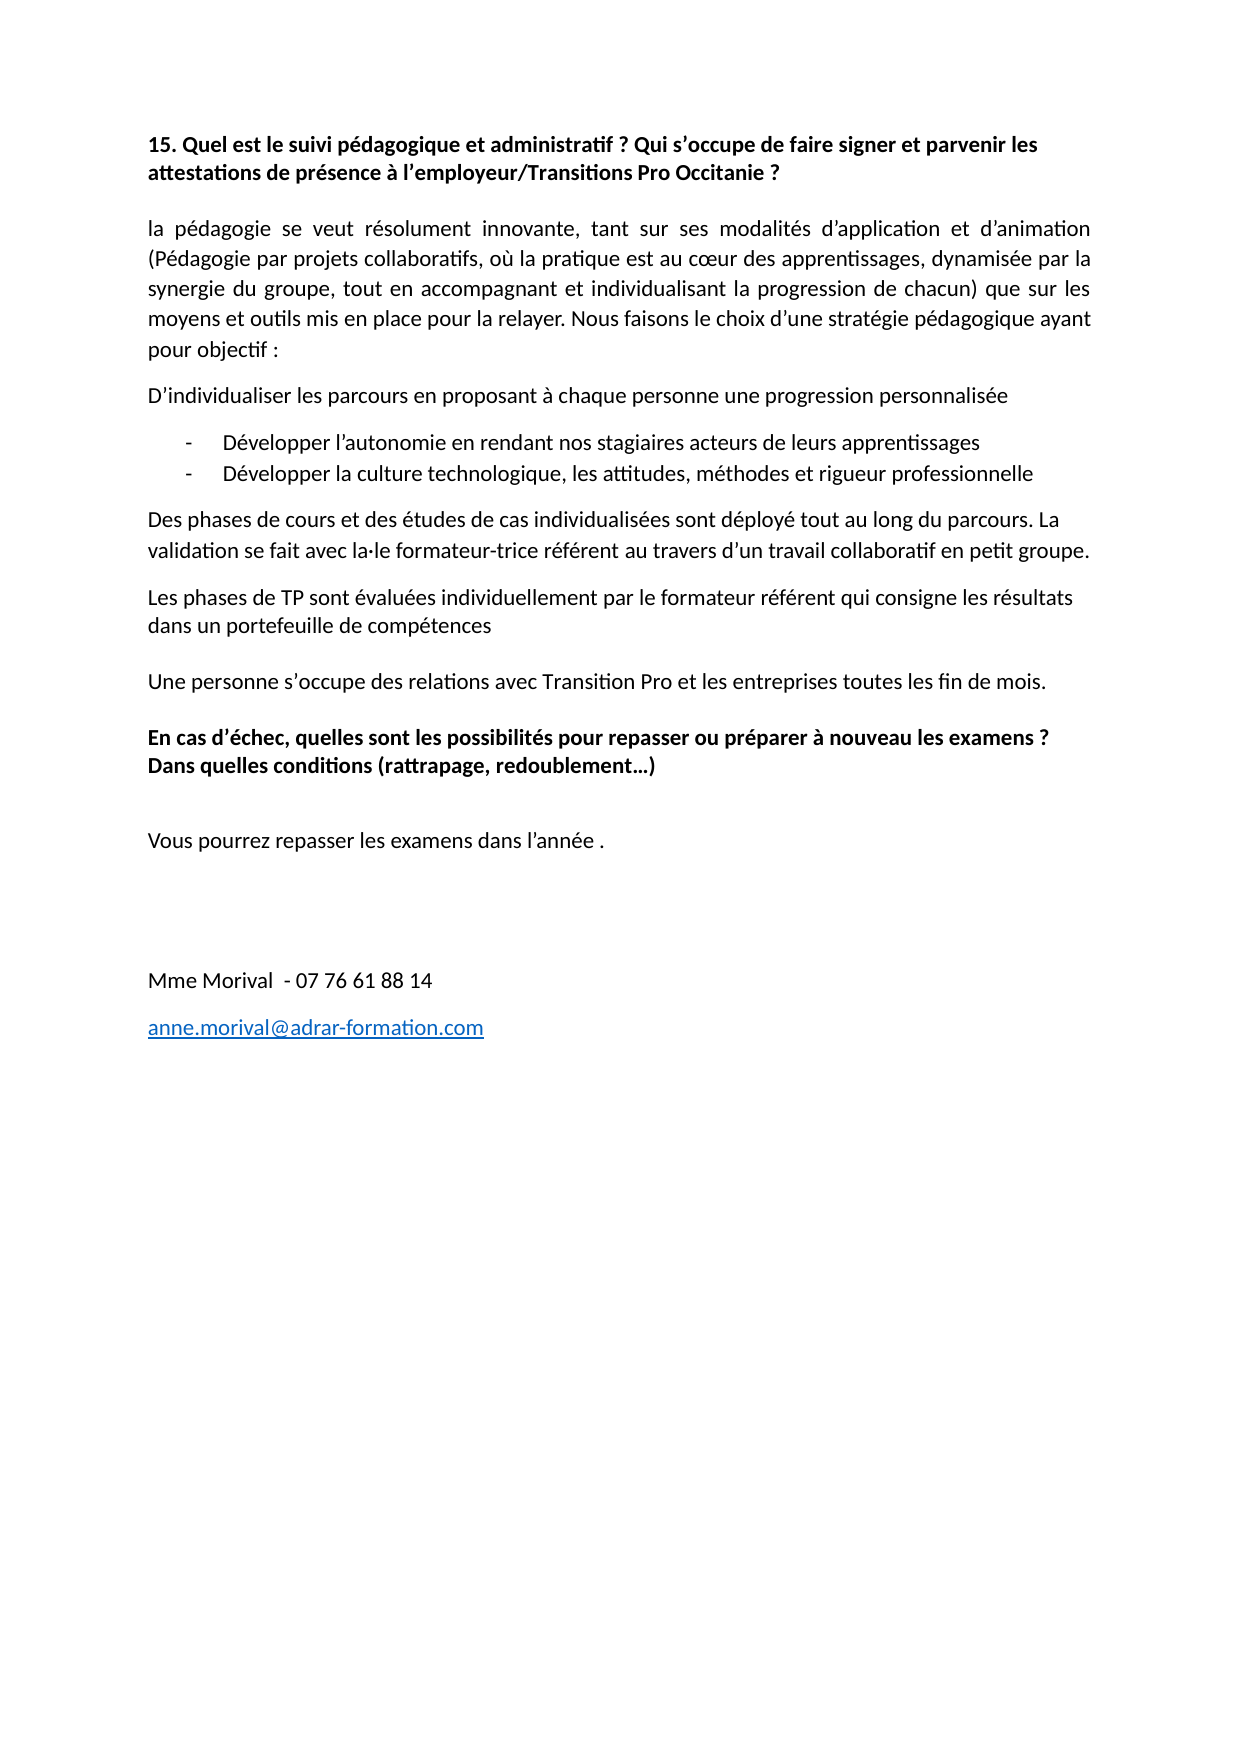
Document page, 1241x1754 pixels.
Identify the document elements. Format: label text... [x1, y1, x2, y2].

text Mme Morival - 07 76 61 88 14 [148, 966, 1093, 994]
text Vous pourrez repasser les examens dans l’année . [148, 826, 1093, 854]
list Développer la culture technologique, les attitudes, méthodes et rigueur professionnelle [185, 459, 1093, 487]
text En cas d’échec, quelles sont les possibilités pour repasser ou préparer à nouveau les examens ? Dans quelles conditions (rattrapage, redoublement…) [148, 723, 1093, 779]
text Une personne s’occupe des relations avec Transition Pro et les entreprises toutes les fin de mois. [148, 667, 1093, 695]
text la pédagogie se veut résolument innovante, tant sur ses modalités d’application et d’animation (Pédagogie par projets collaboratifs, où la pratique est au cœur des apprentissages, dynamisée par la synergie du groupe, tout en accompagnant et individualisant la progression de chacun) que sur les moyens et outils mis en place pour la relayer. Nous faisons le choix d’une stratégie pédagogique ayant pour objectif : [148, 214, 1093, 363]
text 15. Quel est le suivi pédagogique et administratif ? Qui s’occupe de faire signer et parvenir les attestations de présence à l’employeur/Transitions Pro Occitanie ? [148, 130, 1093, 186]
list Développer l’autonomie en rendant nos stagiaires acteurs de leurs apprentissages [185, 428, 1093, 457]
text Des phases de cours et des études de cas individualisées sont déployé tout au long du parcours. La validation se fait avec la·le formateur-trice référent au travers d’un travail collaboratif en petit groupe. [148, 506, 1093, 564]
text Les phases de TP sont évaluées individuellement par le formateur référent qui consigne les résultats dans un portefeuille de compétences [148, 583, 1093, 639]
text D’individualiser les parcours en proposant à chaque personne une progression personnalisée [148, 382, 1093, 410]
text anne.morival@adrar-formation.com [148, 1013, 1093, 1041]
